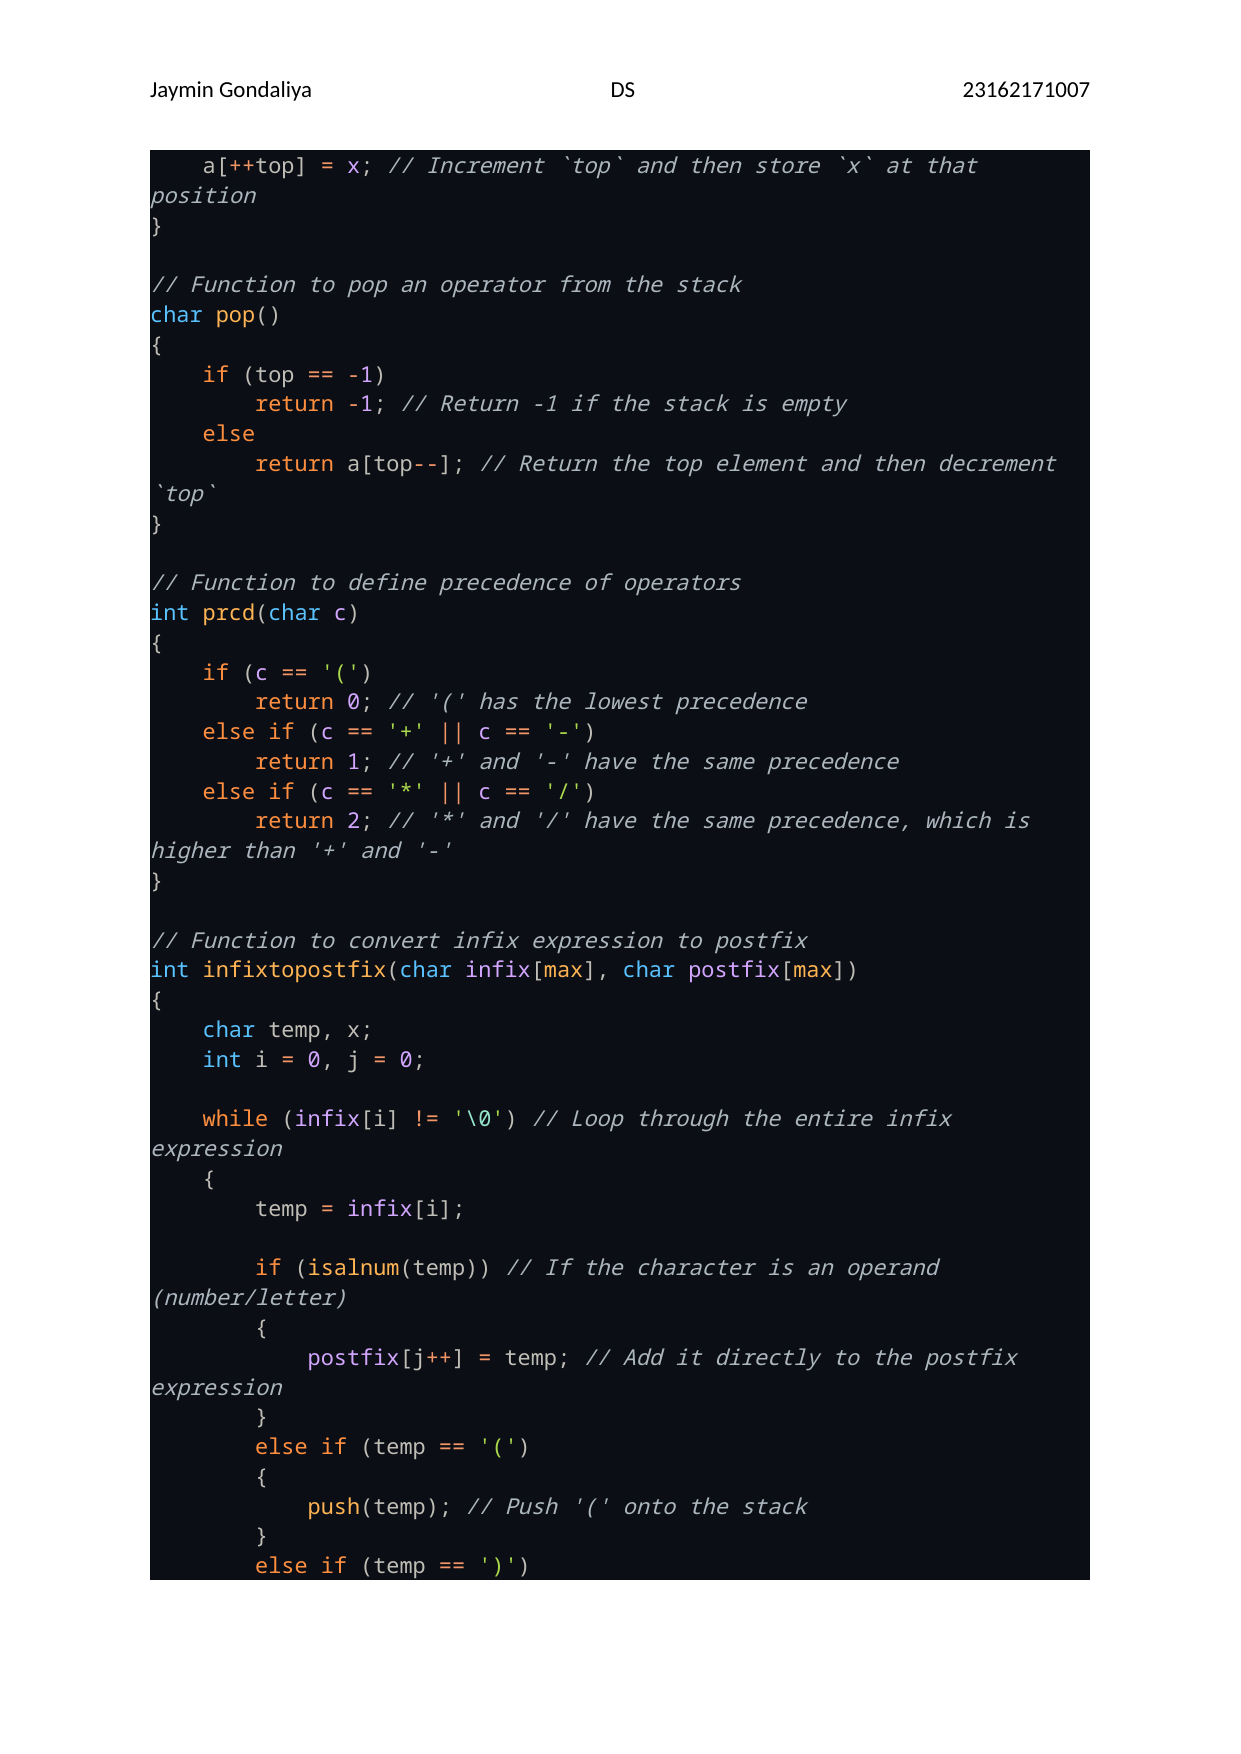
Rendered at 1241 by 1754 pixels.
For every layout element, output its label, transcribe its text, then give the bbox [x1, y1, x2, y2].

text { [150, 329, 1090, 358]
text int i = 0, j = 0; [150, 1044, 1090, 1073]
text if (c == '(') [150, 656, 1090, 686]
text else if (temp == '(') [150, 1431, 1090, 1461]
text temp = infix[i]; [150, 1193, 1090, 1222]
text { [150, 1461, 1090, 1491]
text while (infix[i] != '\0') // Loop through the entire infix expression [150, 1103, 1090, 1163]
text { [150, 627, 1090, 656]
text } [150, 209, 1090, 239]
text else if (temp == ')') [150, 1550, 1090, 1580]
text } [150, 1520, 1090, 1550]
text // Function to convert infix expression to postfix [150, 924, 1090, 954]
text push(temp); // Push '(' onto the stack [150, 1491, 1090, 1520]
text char temp, x; [150, 1014, 1090, 1044]
text int infixtopostfix(char infix[max], char postfix[max]) [150, 954, 1090, 984]
text if (top == -1) [150, 358, 1090, 388]
text return -1; // Return -1 if the stack is empty [150, 388, 1090, 418]
text else [150, 418, 1090, 448]
text a[++top] = x; // Increment `top` and then store `x` at that position [150, 150, 1090, 209]
text { [150, 984, 1090, 1014]
text return 1; // '+' and '-' have the same precedence [150, 746, 1090, 776]
text int prcd(char c) [150, 597, 1090, 627]
text // Function to pop an operator from the stack [150, 269, 1090, 299]
text // Function to define precedence of operators [150, 567, 1090, 597]
text if (isalnum(temp)) // If the character is an operand (number/letter) [150, 1252, 1090, 1312]
text char pop() [150, 299, 1090, 329]
text } [150, 507, 1090, 537]
text { [150, 1312, 1090, 1342]
text } [150, 1401, 1090, 1431]
text postfix[j++] = temp; // Add it directly to the postfix expression [150, 1342, 1090, 1401]
text else if (c == '*' || c == '/') [150, 776, 1090, 805]
text return 2; // '*' and '/' have the same precedence, which is higher than '+' and '-' [150, 805, 1090, 865]
text return 0; // '(' has the lowest precedence [150, 686, 1090, 716]
text } [150, 865, 1090, 895]
text else if (c == '+' || c == '-') [150, 716, 1090, 746]
text { [150, 1163, 1090, 1193]
text return a[top--]; // Return the top element and then decrement `top` [150, 448, 1090, 507]
